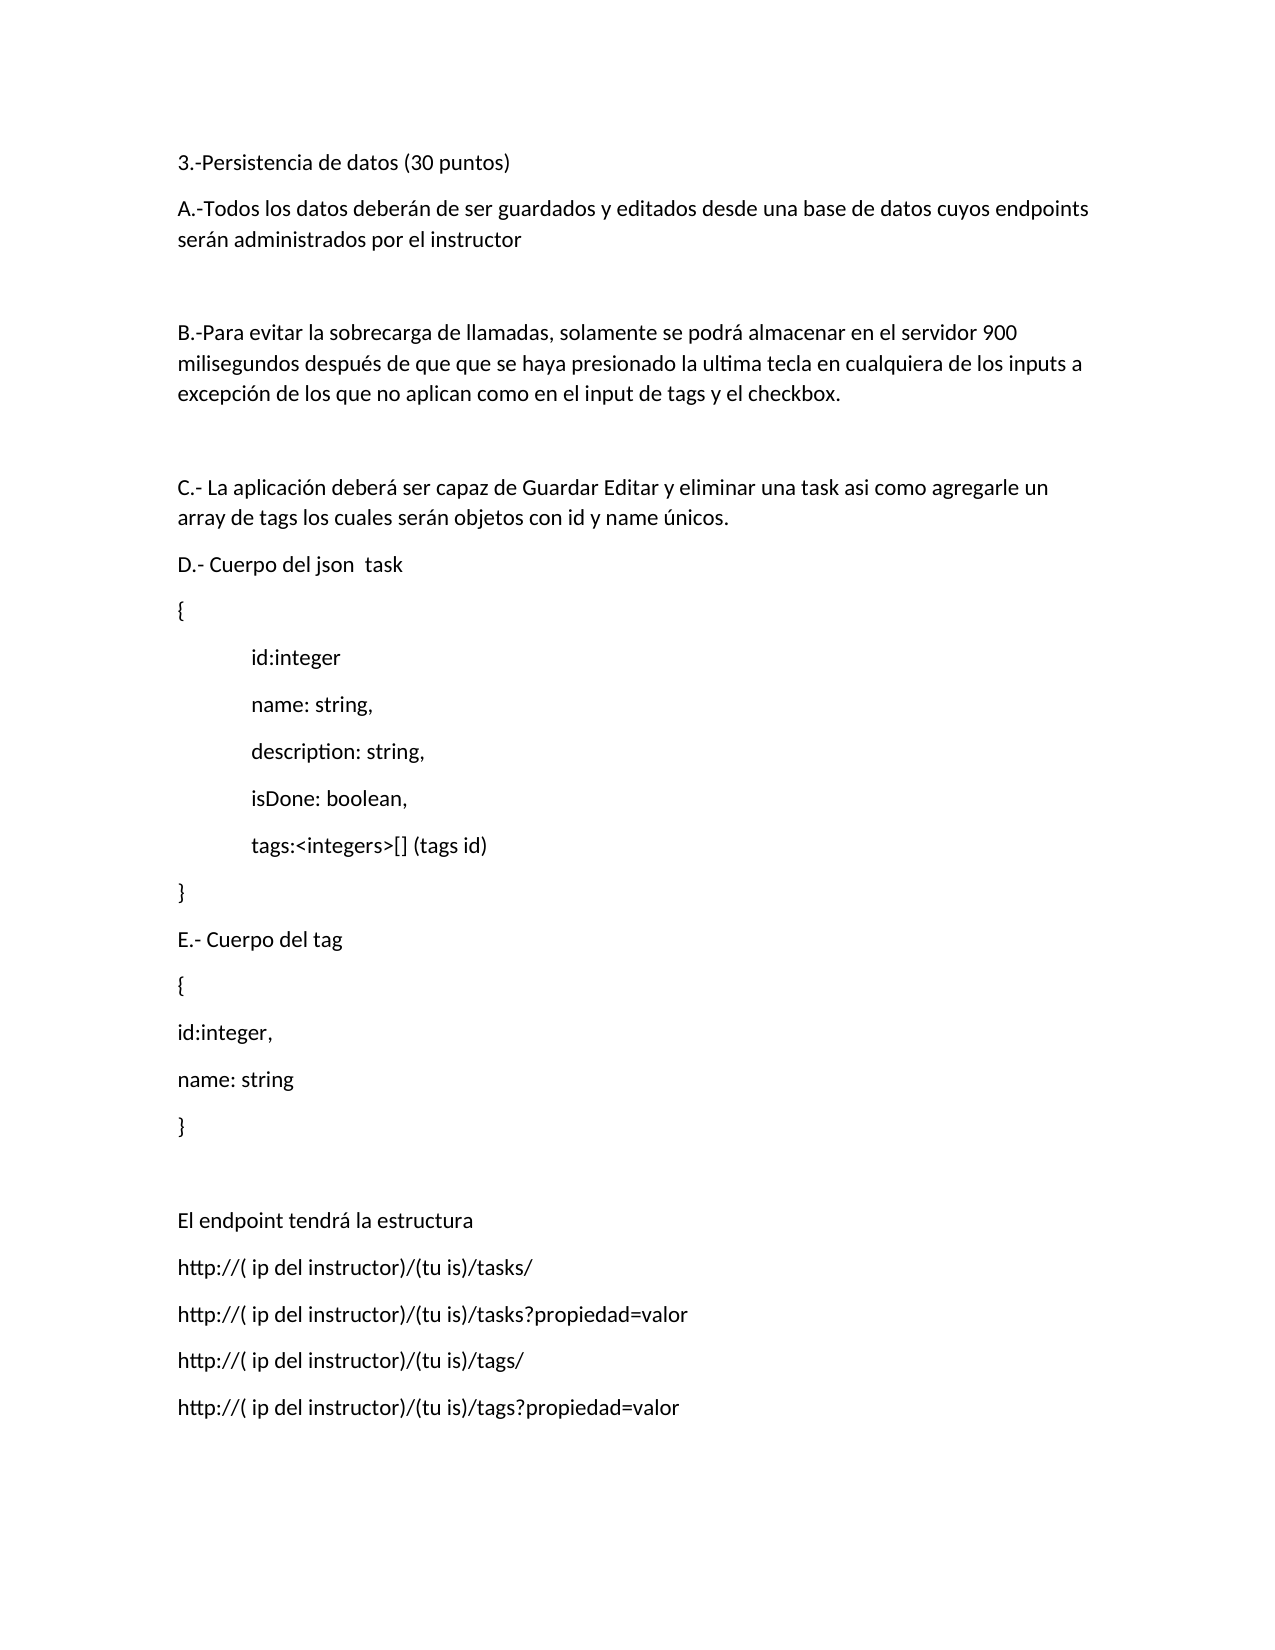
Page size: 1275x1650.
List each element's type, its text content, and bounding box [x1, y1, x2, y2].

text { [177, 597, 1098, 624]
text } [177, 878, 1098, 906]
text A.-Todos los datos deberán de ser guardados y editados desde una base de datos cuyos endpoints serán administrados por el instructor [177, 194, 1098, 253]
text name: string, [177, 690, 1098, 718]
text { [177, 972, 1098, 999]
text 3.-Persistencia de datos (30 puntos) [177, 148, 1098, 176]
text El endpoint tendrá la estructura [177, 1206, 1098, 1234]
text id:integer, [177, 1018, 1098, 1046]
text isDone: boolean, [177, 784, 1098, 812]
text name: string [177, 1065, 1098, 1093]
text id:integer [177, 643, 1098, 671]
text http://( ip del instructor)/(tu is)/tasks/ [177, 1253, 1098, 1281]
text } [177, 1112, 1098, 1140]
text description: string, [177, 737, 1098, 765]
text http://( ip del instructor)/(tu is)/tags?propiedad=valor [177, 1393, 1098, 1421]
text http://( ip del instructor)/(tu is)/tasks?propiedad=valor [177, 1300, 1098, 1328]
text C.- La aplicación deberá ser capaz de Guardar Editar y eliminar una task asi como agregarle un array de tags los cuales serán objetos con id y name únicos. [177, 473, 1098, 531]
text B.-Para evitar la sobrecarga de llamadas, solamente se podrá almacenar en el servidor 900 milisegundos después de que que se haya presionado la ultima tecla en cualquiera de los inputs a excepción de los que no aplican como en el input de tags y el checkbox. [177, 318, 1098, 407]
text tags:<integers>[] (tags id) [177, 831, 1098, 859]
text E.- Cuerpo del tag [177, 925, 1098, 953]
text D.- Cuerpo del json task [177, 550, 1098, 578]
text http://( ip del instructor)/(tu is)/tags/ [177, 1347, 1098, 1374]
